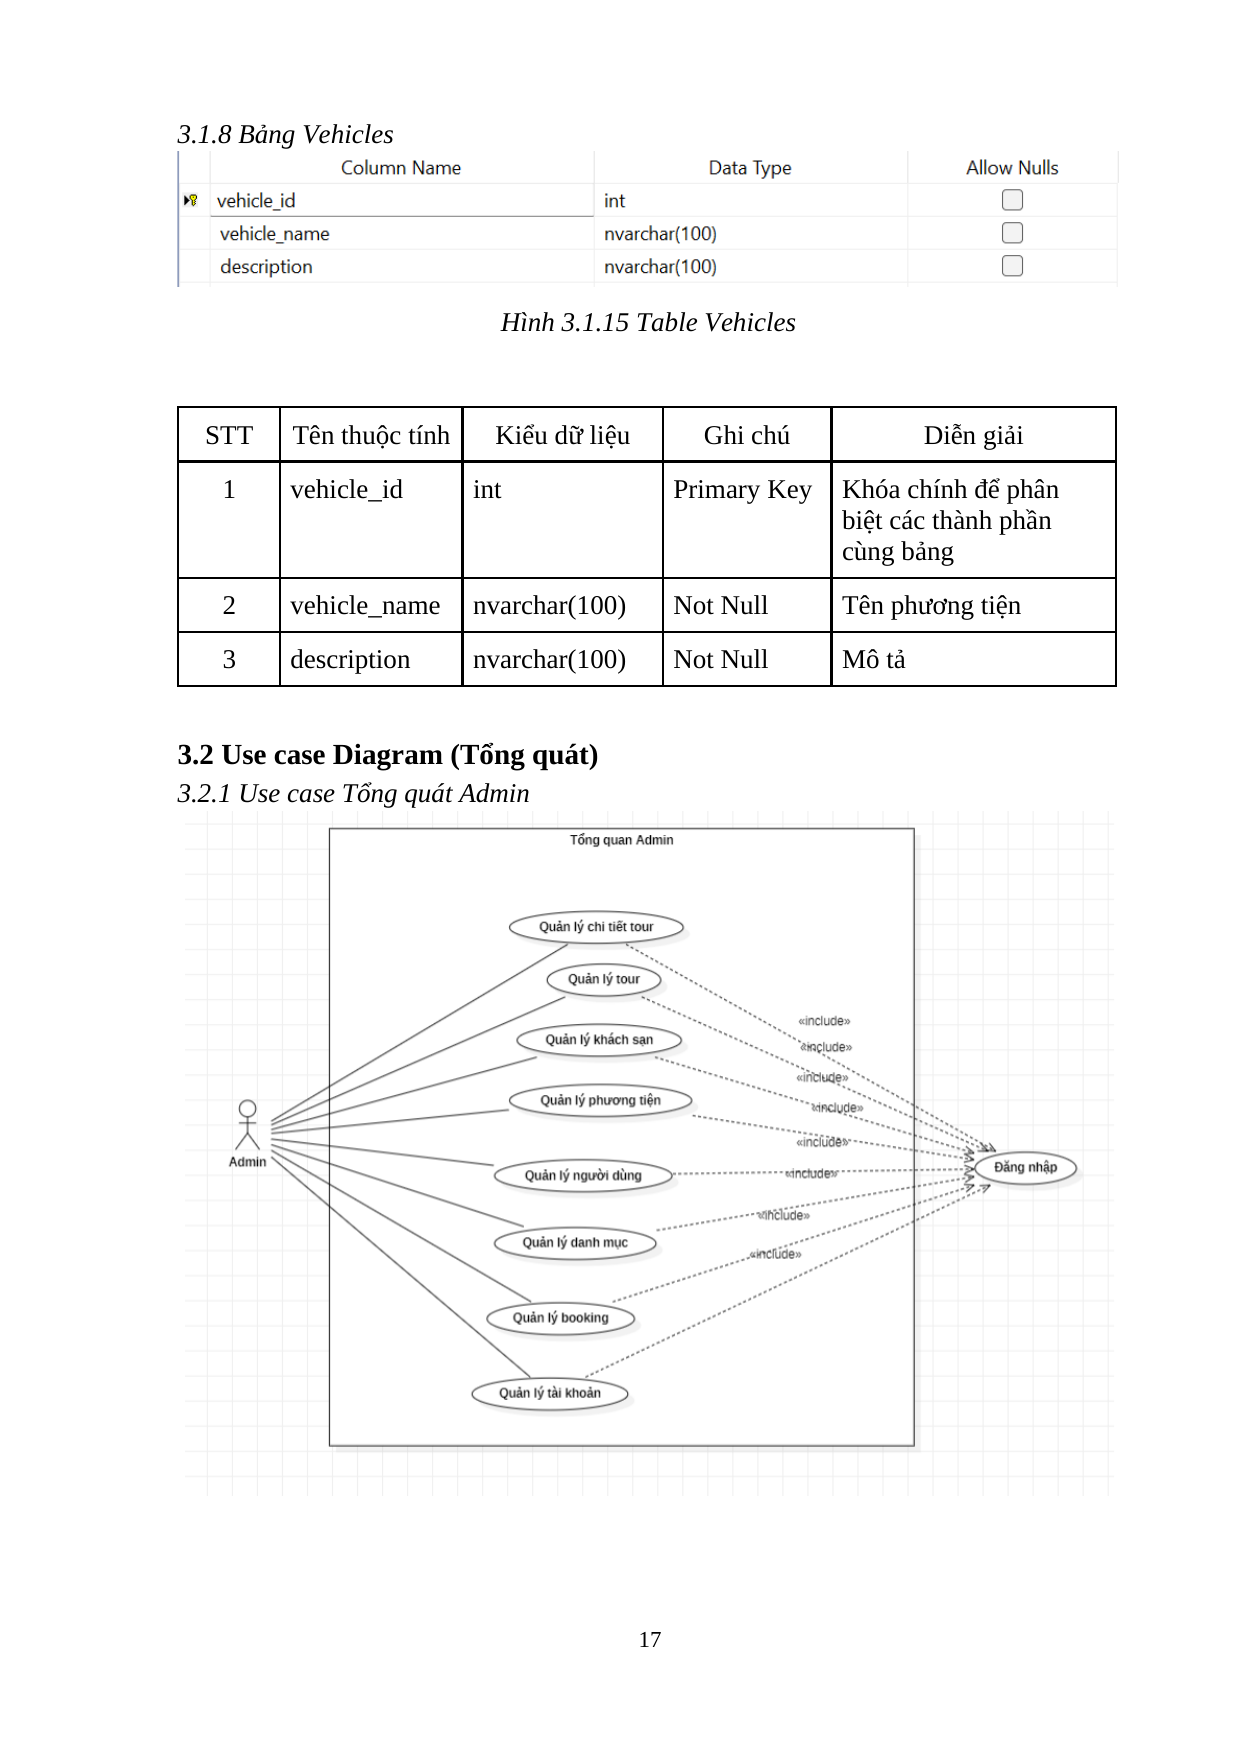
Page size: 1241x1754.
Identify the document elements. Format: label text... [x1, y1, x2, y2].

table_cell Primary Key [664, 463, 830, 577]
table_cell Tên phương tiện [833, 579, 1115, 631]
table_cell vehicle_name [281, 579, 461, 631]
table_header Diễn giải [833, 408, 1115, 460]
subtitle 3.2.1 Use case Tổng quát Admin [177, 777, 1122, 808]
table_cell 1 [179, 463, 279, 577]
table_cell nvarchar(100) [464, 579, 662, 631]
table_cell Not Null [664, 633, 830, 685]
picture [177, 151, 1122, 287]
table_cell int [464, 463, 662, 577]
table_header STT [179, 408, 279, 460]
text Hình 3.1.15 Table Vehicles [177, 306, 1122, 337]
table_cell 3 [179, 633, 279, 685]
table_header Kiểu dữ liệu [464, 408, 662, 460]
table_header Ghi chú [664, 408, 830, 460]
subtitle 3.2 Use case Diagram (Tổng quát) [177, 737, 1122, 771]
table_cell description [281, 633, 461, 685]
table_cell 2 [179, 579, 279, 631]
table_header Tên thuộc tính [281, 408, 461, 460]
table_cell Not Null [664, 579, 830, 631]
table_cell Mô tả [833, 633, 1115, 685]
table_cell vehicle_id [281, 463, 461, 577]
table_cell Khóa chính để phân biệt các thành phần cùng bảng [833, 463, 1115, 577]
picture [185, 811, 1115, 1496]
table_cell nvarchar(100) [464, 633, 662, 685]
subtitle 3.1.8 Bảng Vehicles [177, 118, 1122, 149]
